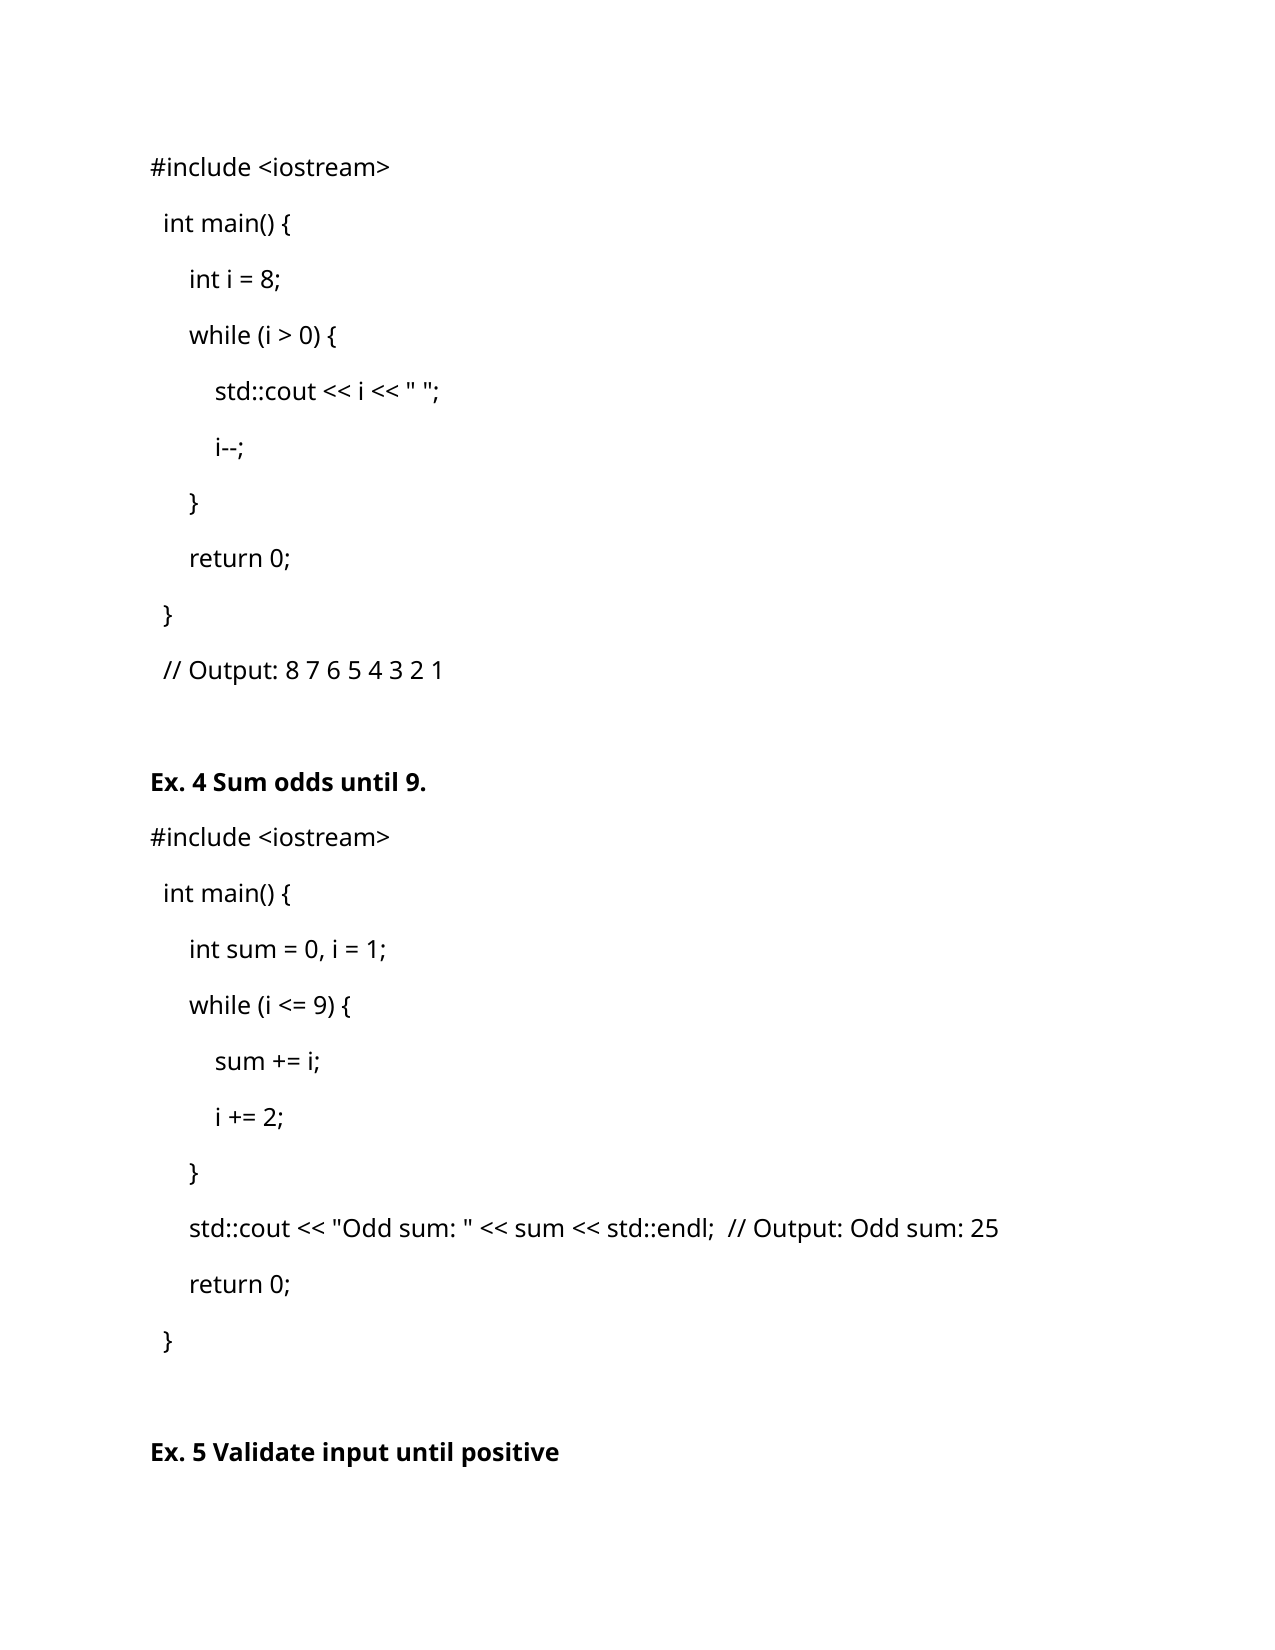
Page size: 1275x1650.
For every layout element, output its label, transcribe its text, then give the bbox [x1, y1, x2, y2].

text return 0; [150, 541, 1125, 575]
text int i = 8; [150, 262, 1125, 296]
text std::cout << i << " "; [150, 373, 1125, 407]
text } [150, 1322, 1125, 1357]
text } [150, 597, 1125, 631]
text return 0; [150, 1267, 1125, 1301]
text Ex. 4 Sum odds until 9. [150, 764, 1125, 798]
text int main() { [150, 206, 1125, 240]
text i += 2; [150, 1099, 1125, 1133]
text sum += i; [150, 1043, 1125, 1077]
text int main() { [150, 876, 1125, 910]
text Ex. 5 Validate input until positive [150, 1434, 1125, 1468]
text #include <iostream> [150, 150, 1125, 184]
text while (i <= 9) { [150, 987, 1125, 1022]
text std::cout << "Odd sum: " << sum << std::endl; // Output: Odd sum: 25 [150, 1211, 1125, 1245]
text // Output: 8 7 6 5 4 3 2 1 [150, 652, 1125, 687]
text } [150, 1155, 1125, 1189]
text } [150, 485, 1125, 519]
text #include <iostream> [150, 820, 1125, 854]
text while (i > 0) { [150, 317, 1125, 352]
text int sum = 0, i = 1; [150, 932, 1125, 966]
text i--; [150, 429, 1125, 463]
